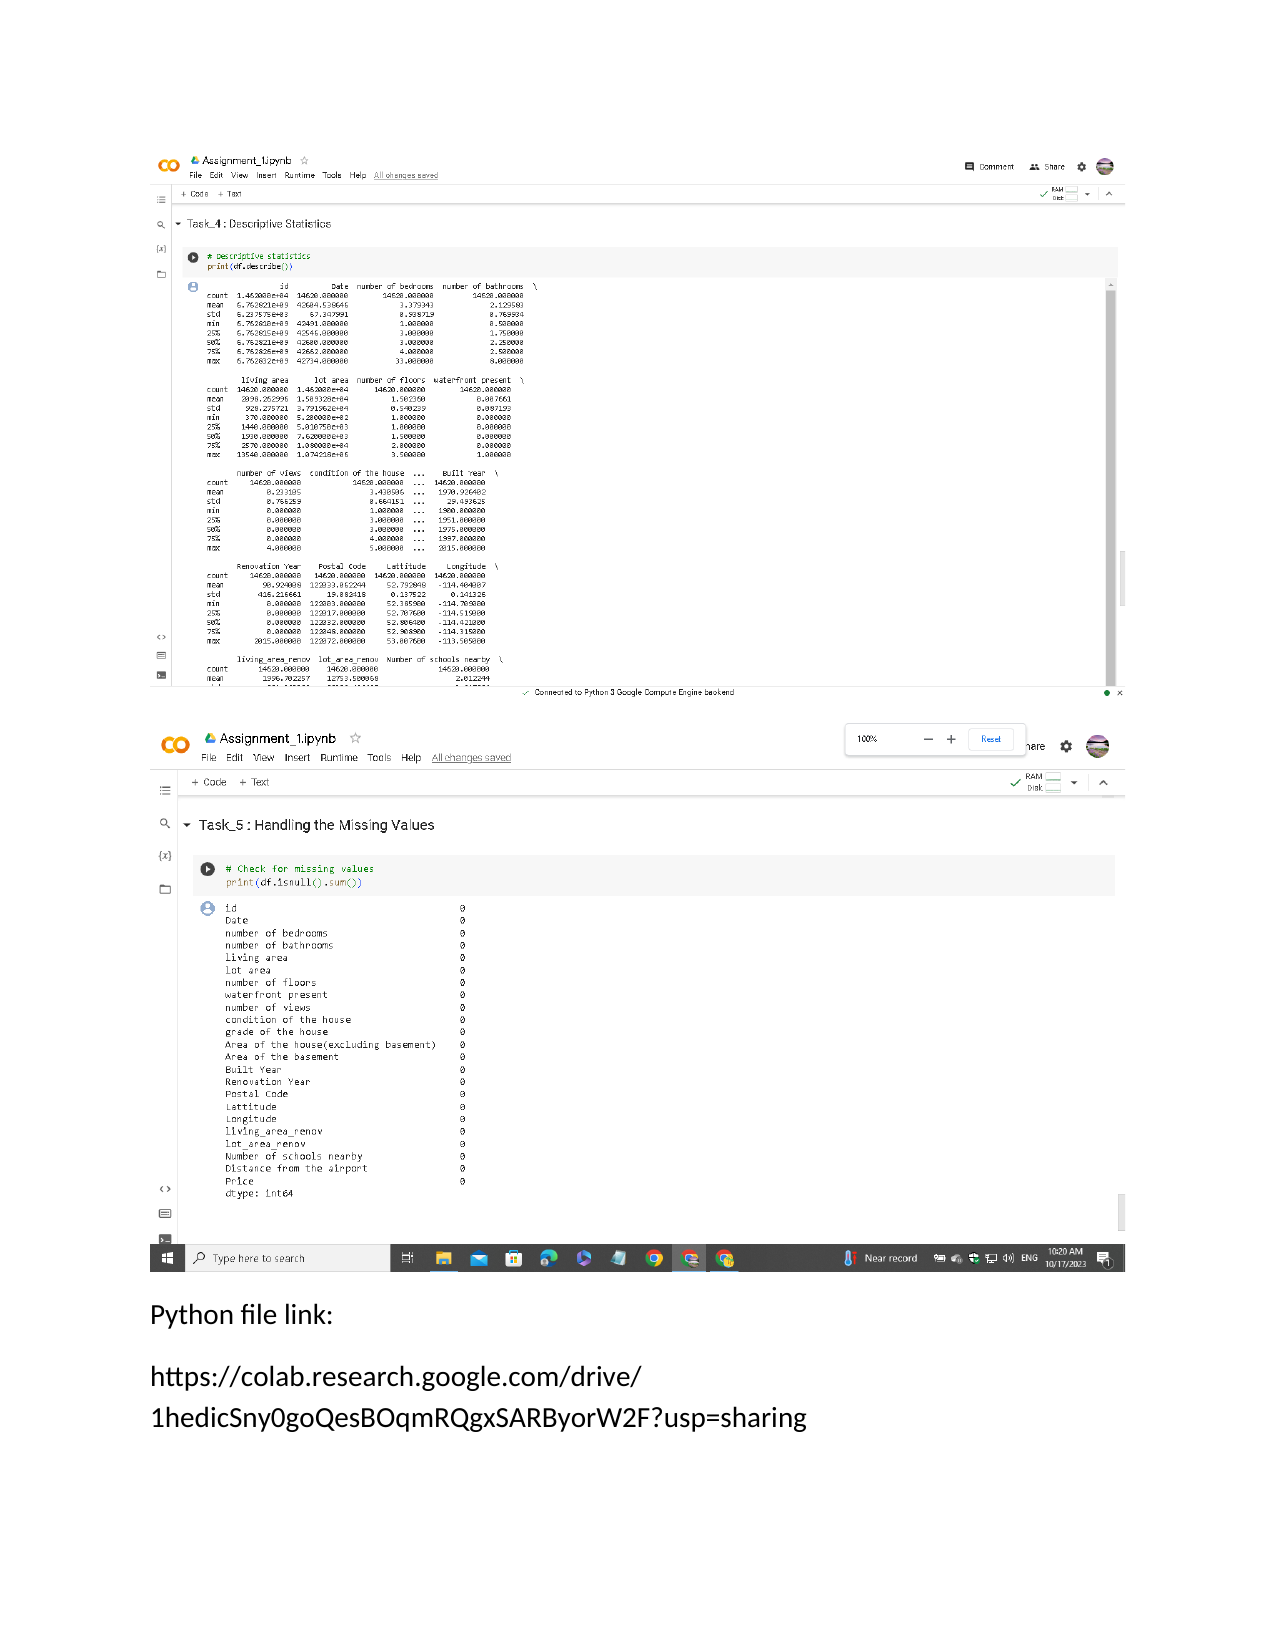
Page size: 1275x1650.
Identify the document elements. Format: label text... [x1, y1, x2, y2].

text Python file link: [150, 1296, 1125, 1332]
picture [150, 150, 1125, 699]
text https://colab.research.google.com/drive/1hedicSny0goQesBOqmRQgxSARByorW2F?usp=sharing [150, 1358, 1125, 1434]
picture [150, 723, 1125, 1272]
